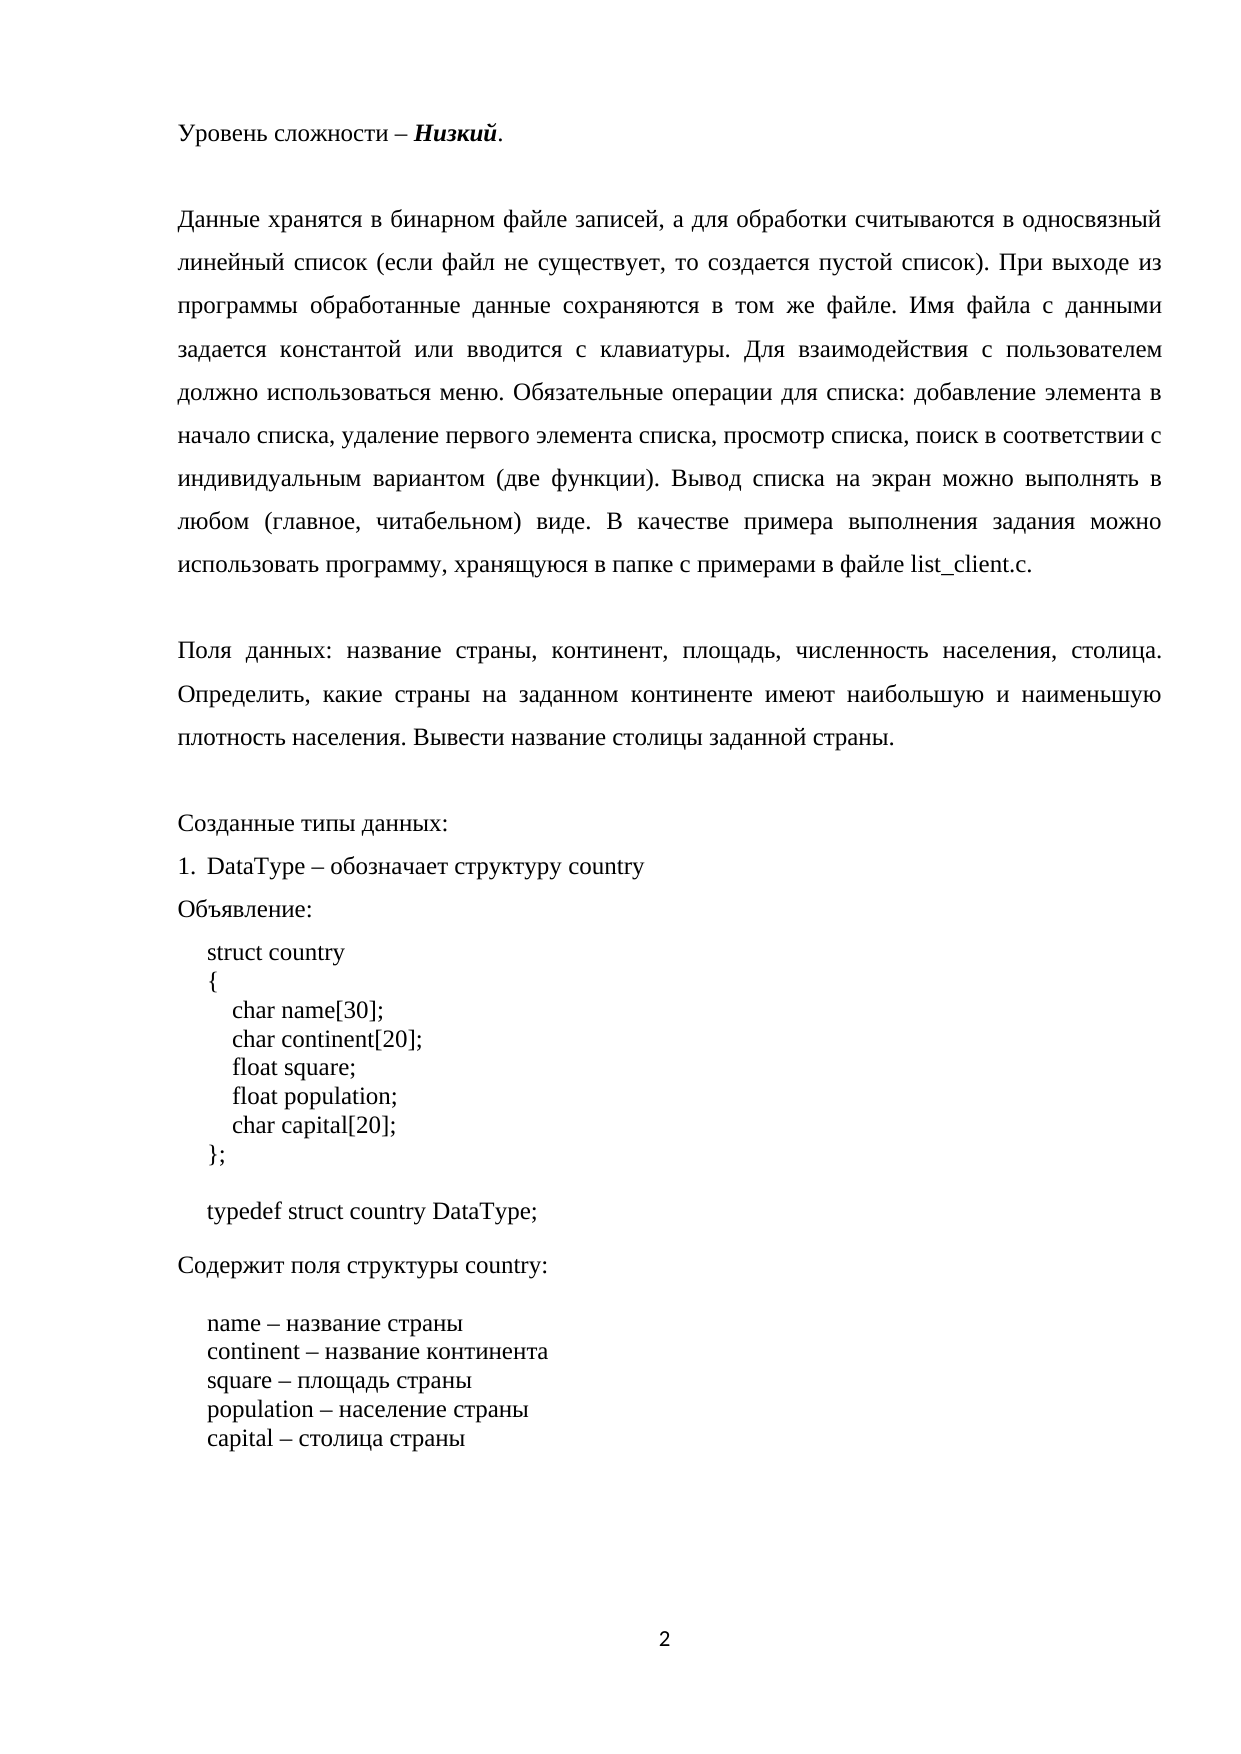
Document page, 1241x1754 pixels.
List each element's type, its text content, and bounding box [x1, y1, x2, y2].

text Уровень сложности – Низкий. [177, 118, 1152, 147]
text Поля данных: название страны, континент, площадь, численность населения, столица. Определить, какие страны на заданном континенте имеют наибольшую и наименьшую плотность населения. Вывести название столицы заданной страны. [177, 636, 1163, 751]
list DataType – обозначает структуру country [177, 851, 1163, 880]
text typedef struct country DataType; [207, 1196, 1152, 1225]
text population – население страны [207, 1394, 1163, 1423]
text Данные хранятся в бинарном файле записей, а для обработки считываются в односвязный линейный список (если файл не существует, то создается пустой список). При выходе из программы обработанные данные сохраняются в том же файле. Имя файла с данными задается константой или вводится с клавиатуры. Для взаимодействия с пользователем должно использоваться меню. Обязательные операции для списка: добавление элемента в начало списка, удаление первого элемента списка, просмотр списка, поиск в соответствии с индивидуальным вариантом (две функции). Вывод списка на экран можно выполнять в любом (главное, читабельном) виде. В качестве примера выполнения задания можно использовать программу, хранящуюся в папке с примерами в файле list_client.c. [177, 204, 1163, 578]
text capital – столица страны [207, 1423, 1163, 1451]
text struct country { char name[30]; char continent[20]; float square; float population; char capital[20]; }; [207, 937, 1152, 1167]
text name – название страны [207, 1308, 1163, 1336]
text Содержит поля структуры country: [177, 1250, 1152, 1279]
text continent – название континента [207, 1336, 1163, 1365]
text Созданные типы данных: [177, 808, 1163, 837]
text square – площадь страны [207, 1365, 1163, 1394]
text Объявление: [177, 894, 1163, 923]
